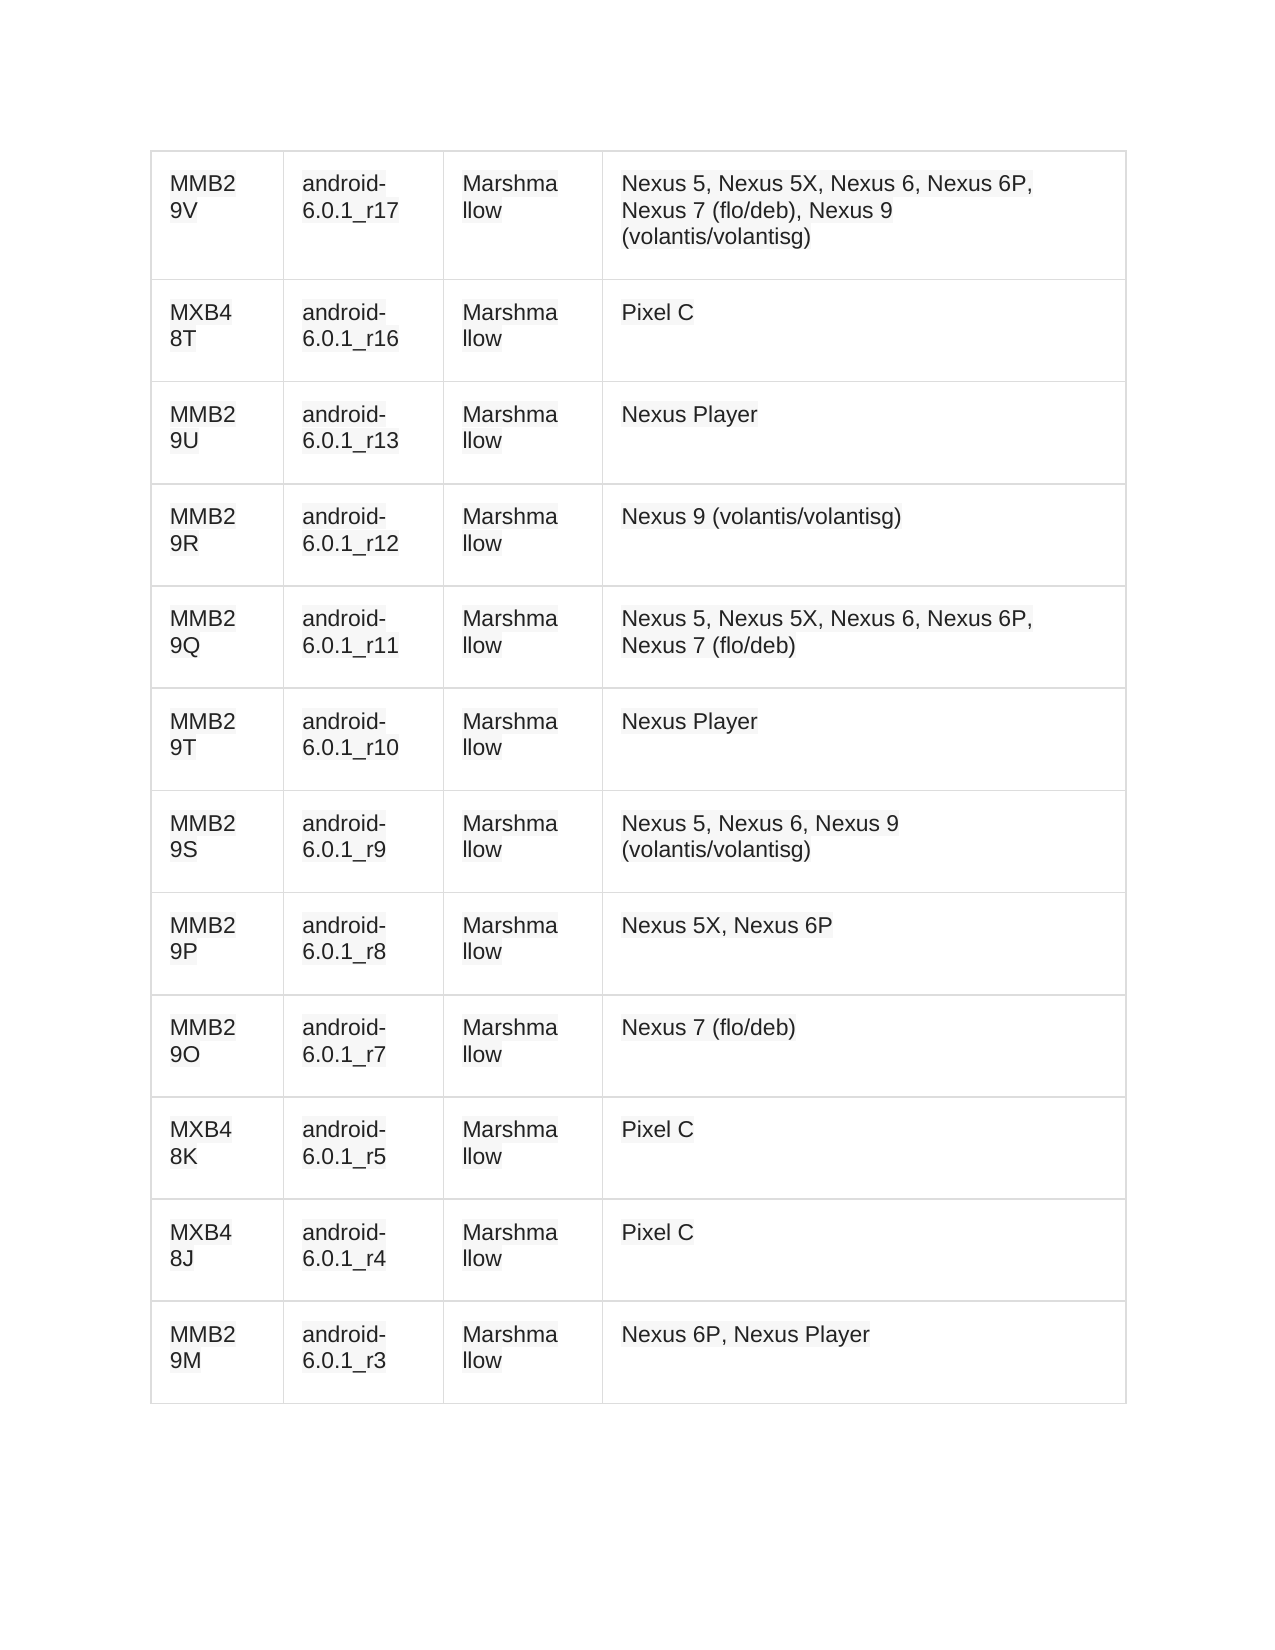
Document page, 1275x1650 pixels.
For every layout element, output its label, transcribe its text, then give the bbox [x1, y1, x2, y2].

table_cell android-6.0.1_r12 [284, 485, 443, 585]
table_cell Pixel C [603, 1200, 1125, 1300]
table_cell android-6.0.1_r5 [284, 1098, 443, 1198]
table_cell Nexus 5, Nexus 6, Nexus 9 (volantis/volantisg) [603, 791, 1125, 892]
table_cell MXB48T [152, 280, 283, 381]
table_cell Nexus 9 (volantis/volantisg) [603, 485, 1125, 585]
table_cell android-6.0.1_r3 [284, 1302, 443, 1403]
table_cell Marshmallow [444, 587, 602, 687]
table_cell android-6.0.1_r8 [284, 893, 443, 994]
table_cell MMB29O [152, 996, 283, 1096]
table_cell Marshmallow [444, 1200, 602, 1300]
table_cell MMB29P [152, 893, 283, 994]
table_cell Pixel C [603, 1098, 1125, 1198]
table_cell Marshmallow [444, 689, 602, 789]
table_cell Marshmallow [444, 1098, 602, 1198]
table_cell android-6.0.1_r16 [284, 280, 443, 381]
table_cell Nexus 5, Nexus 5X, Nexus 6, Nexus 6P, Nexus 7 (flo/deb) [603, 587, 1125, 687]
table_cell MMB29S [152, 791, 283, 892]
table_cell Marshmallow [444, 996, 602, 1096]
table_cell Nexus 5X, Nexus 6P [603, 893, 1125, 994]
table_cell android-6.0.1_r17 [284, 152, 443, 278]
table_cell Nexus Player [603, 689, 1125, 789]
table_cell Marshmallow [444, 382, 602, 483]
table_cell android-6.0.1_r13 [284, 382, 443, 483]
table_cell MMB29T [152, 689, 283, 789]
table_cell MMB29M [152, 1302, 283, 1403]
table_cell Nexus 7 (flo/deb) [603, 996, 1125, 1096]
table_cell Marshmallow [444, 280, 602, 381]
table_cell Nexus 6P, Nexus Player [603, 1302, 1125, 1403]
table_cell MMB29V [152, 152, 283, 278]
table_cell MMB29Q [152, 587, 283, 687]
table_cell Nexus Player [603, 382, 1125, 483]
table_cell MXB48J [152, 1200, 283, 1300]
table_cell Nexus 5, Nexus 5X, Nexus 6, Nexus 6P, Nexus 7 (flo/deb), Nexus 9 (volantis/volantisg) [603, 152, 1125, 278]
table_cell MMB29R [152, 485, 283, 585]
table_cell Marshmallow [444, 893, 602, 994]
table_cell Marshmallow [444, 791, 602, 892]
table_cell Marshmallow [444, 1302, 602, 1403]
table_cell Marshmallow [444, 485, 602, 585]
table_cell MMB29U [152, 382, 283, 483]
table_cell android-6.0.1_r9 [284, 791, 443, 892]
table_cell Pixel C [603, 280, 1125, 381]
table_cell android-6.0.1_r11 [284, 587, 443, 687]
table_cell android-6.0.1_r4 [284, 1200, 443, 1300]
table_cell Marshmallow [444, 152, 602, 278]
table_cell android-6.0.1_r7 [284, 996, 443, 1096]
table_cell android-6.0.1_r10 [284, 689, 443, 789]
table_cell MXB48K [152, 1098, 283, 1198]
